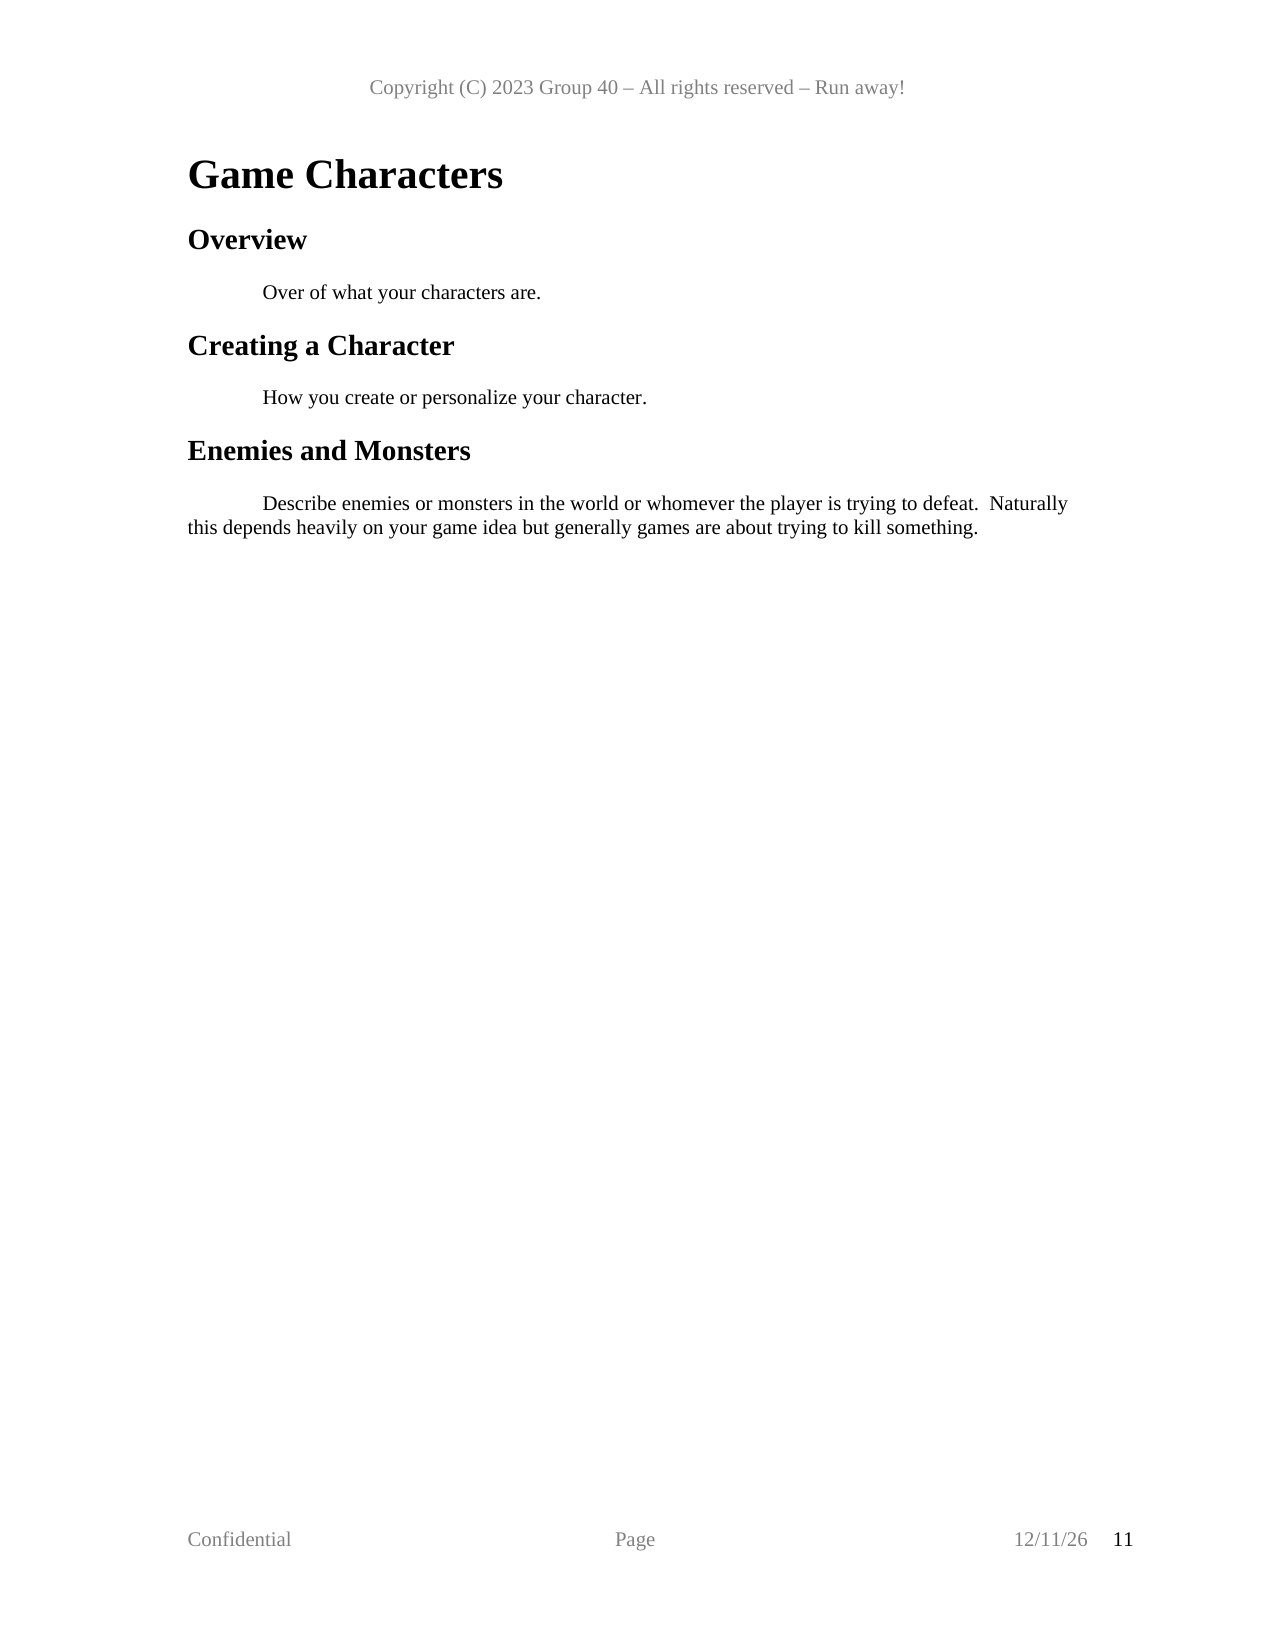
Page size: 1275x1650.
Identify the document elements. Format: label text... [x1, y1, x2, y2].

subtitle Overview [187, 222, 1087, 256]
text Over of what your characters are. [187, 279, 1087, 304]
subtitle Game Characters [187, 150, 1087, 198]
subtitle Creating a Character [187, 328, 1087, 361]
text Describe enemies or monsters in the world or whomever the player is trying to defeat. Naturally this depends heavily on your game idea but generally games are about trying to kill something. [187, 491, 1087, 539]
subtitle Enemies and Monsters [187, 433, 1087, 467]
text How you create or personalize your character. [187, 385, 1087, 409]
